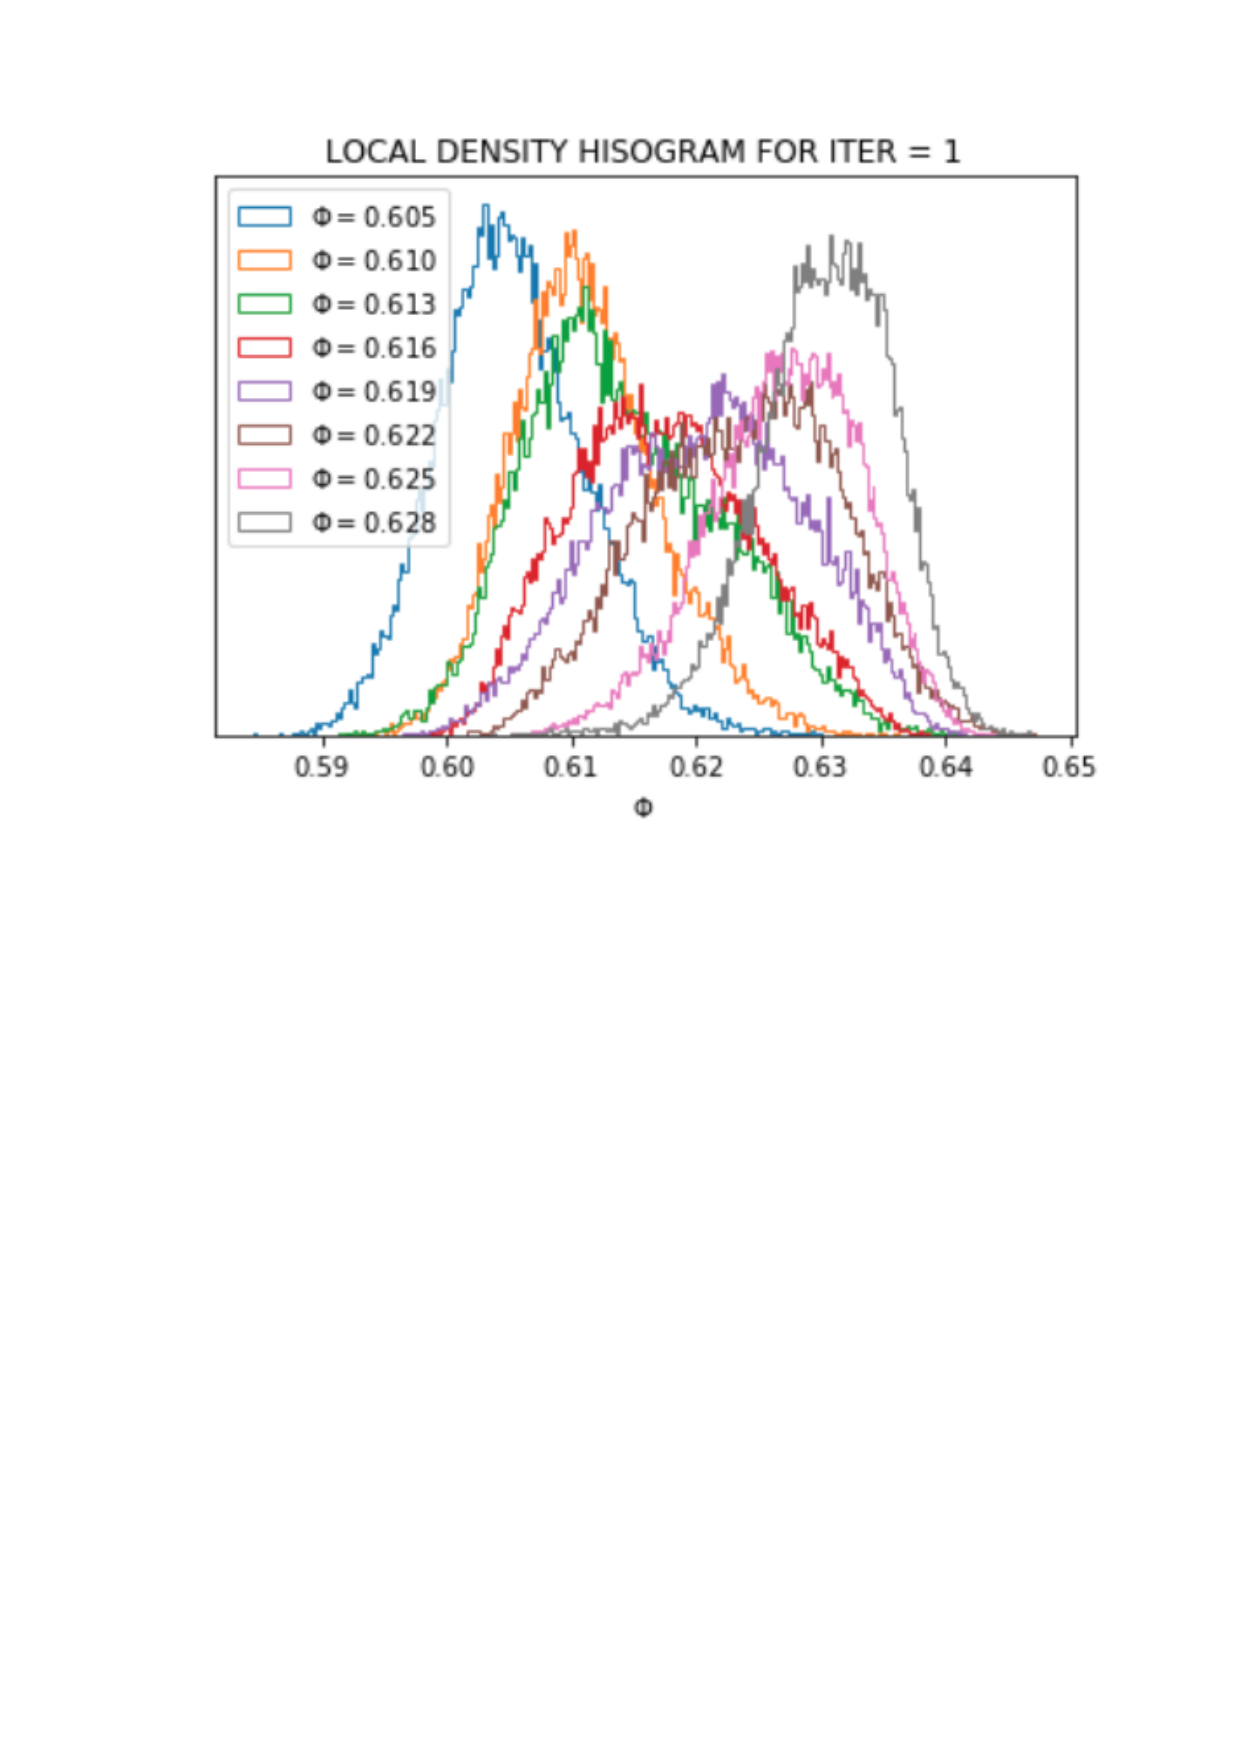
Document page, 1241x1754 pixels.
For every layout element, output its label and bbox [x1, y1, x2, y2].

picture [177, 118, 1152, 845]
